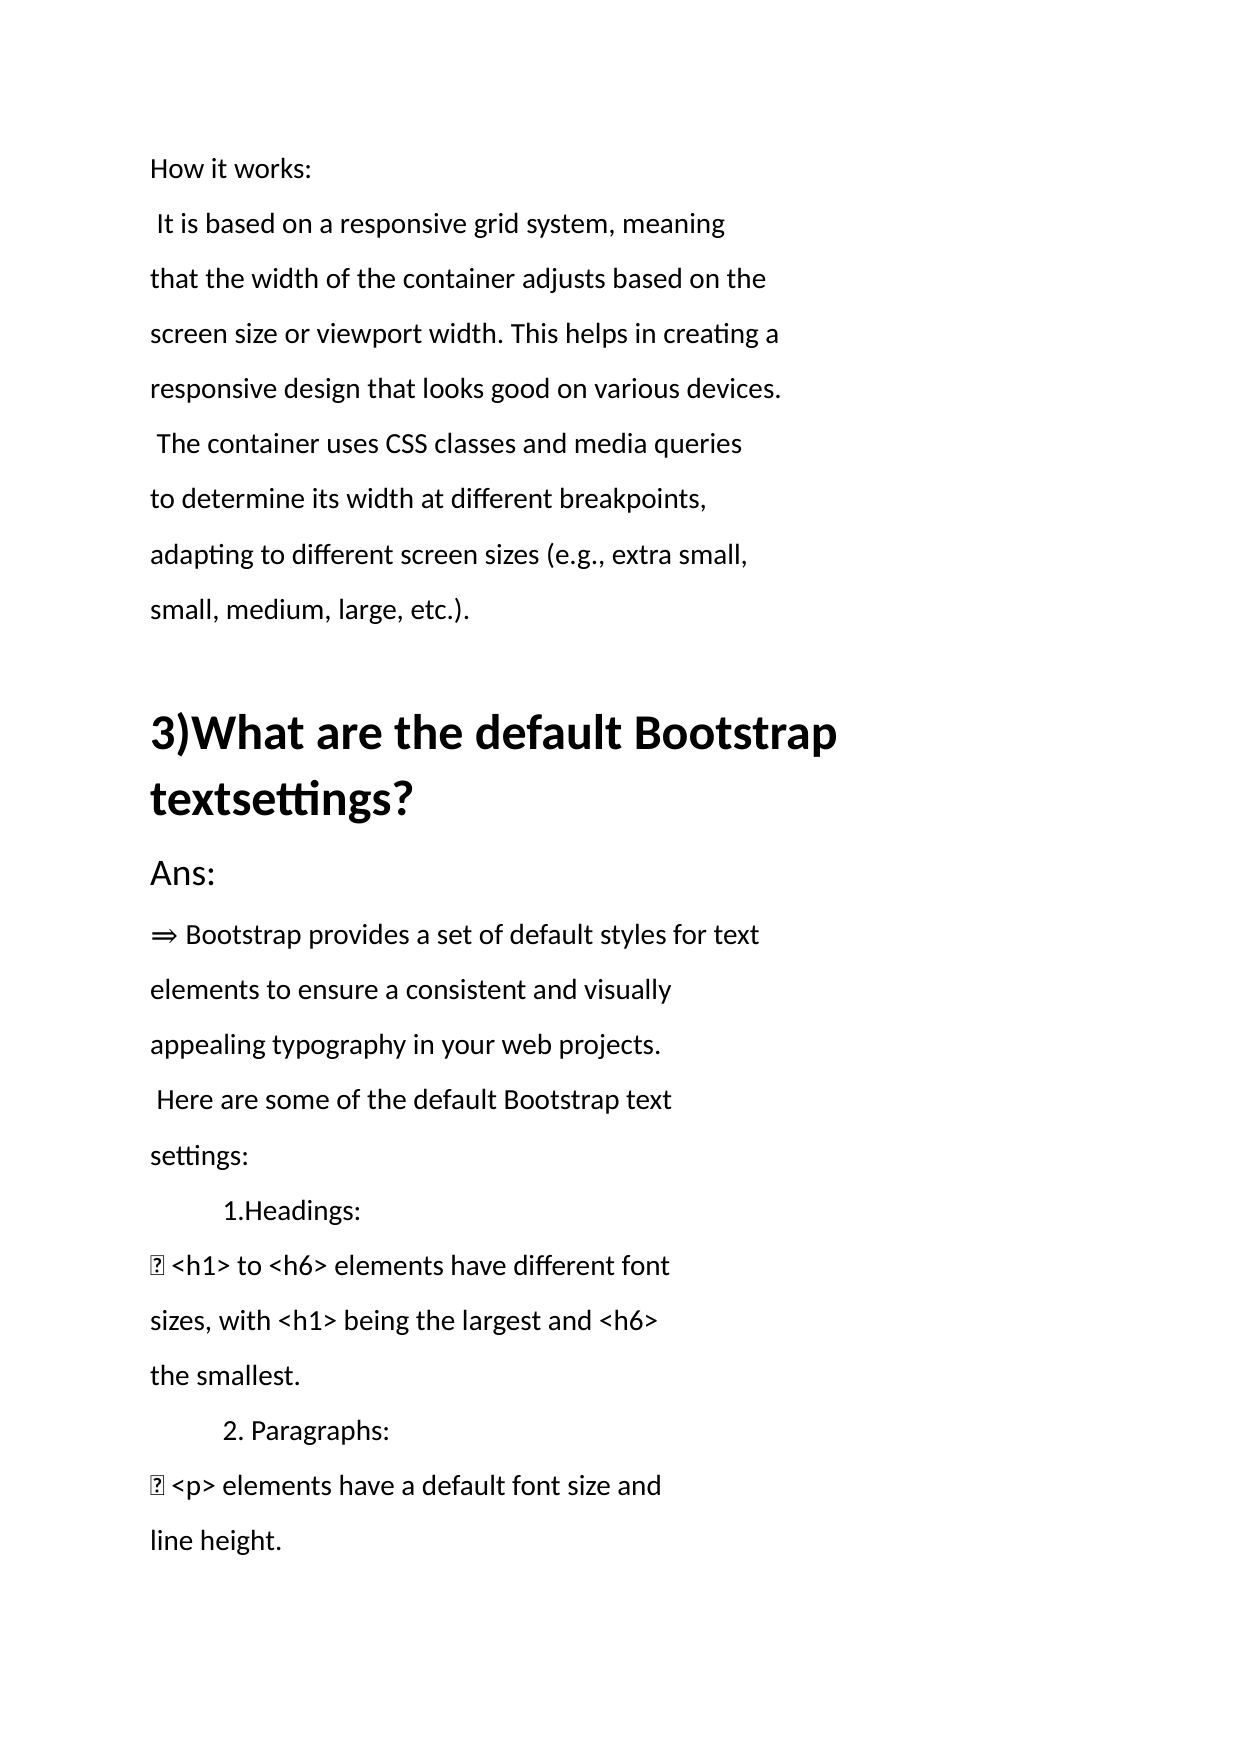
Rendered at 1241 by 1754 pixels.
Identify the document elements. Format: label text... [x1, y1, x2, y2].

text the smallest. [150, 1357, 1090, 1393]
text 2. Paragraphs: [150, 1412, 1090, 1448]
text ⇒ Bootstrap provides a set of default styles for text [150, 916, 1090, 952]
text 3)What are the default Bootstrap textsettings? [150, 701, 1090, 828]
text 1.Headings: [150, 1192, 1090, 1227]
text appealing typography in your web projects. [150, 1026, 1090, 1062]
text adapting to different screen sizes (e.g., extra small, [150, 536, 1090, 571]
text screen size or viewport width. This helps in creating a [150, 315, 1090, 351]
text line height. [150, 1522, 1090, 1558]
text to determine its width at different breakpoints, [150, 481, 1090, 516]
text small, medium, large, etc.). [150, 591, 1090, 626]
text Ans: [150, 849, 1090, 895]
text sizes, with <h1> being the largest and <h6> [150, 1302, 1090, 1337]
text It is based on a responsive grid system, meaning [150, 205, 1090, 241]
text The container uses CSS classes and media queries [150, 426, 1090, 461]
text responsive design that looks good on various devices. [150, 370, 1090, 406]
text settings: [150, 1137, 1090, 1172]
text  <h1> to <h6> elements have different font [150, 1247, 1090, 1282]
text  <p> elements have a default font size and [150, 1467, 1090, 1503]
text Here are some of the default Bootstrap text [150, 1081, 1090, 1117]
text that the width of the container adjusts based on the [150, 260, 1090, 296]
text How it works: [150, 150, 1090, 186]
text elements to ensure a consistent and visually [150, 971, 1090, 1007]
